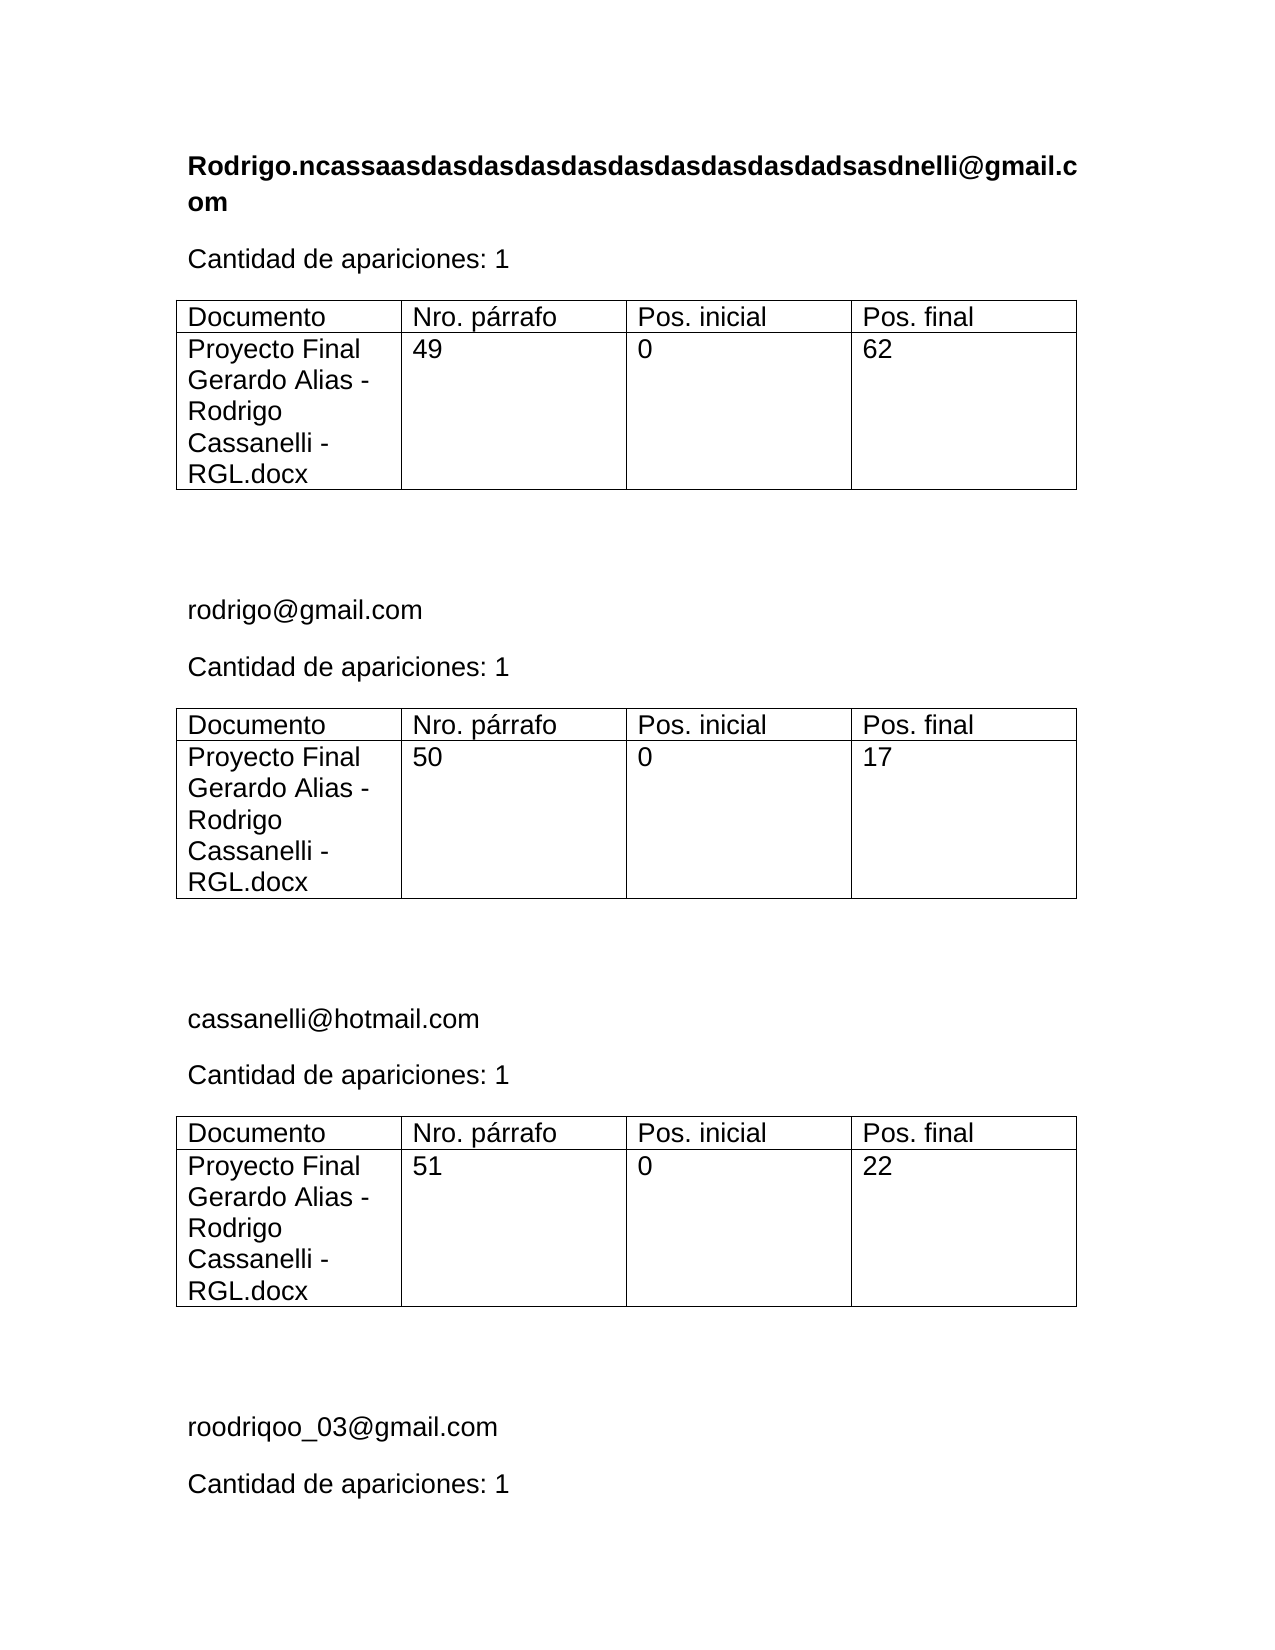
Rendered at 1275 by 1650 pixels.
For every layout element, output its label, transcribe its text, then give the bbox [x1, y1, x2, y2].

table_cell 0 [627, 333, 851, 489]
table_cell 50 [402, 741, 626, 897]
text Cantidad de apariciones: 1 [187, 1468, 1087, 1499]
table_header Nro. párrafo [402, 1117, 626, 1148]
table_header Pos. final [852, 301, 1076, 332]
table_header Documento [177, 301, 401, 332]
table_header Pos. final [852, 709, 1076, 740]
table_cell 22 [852, 1150, 1076, 1306]
text cassanelli@hotmail.com [187, 1003, 1087, 1034]
table_header Pos. inicial [627, 301, 851, 332]
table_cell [177, 1150, 401, 1306]
table_cell 0 [627, 1150, 851, 1306]
table_cell 49 [402, 333, 626, 489]
table_header Pos. final [852, 1117, 1076, 1148]
table_header Documento [177, 1117, 401, 1148]
table_cell Proyecto Final Gerardo Alias - Rodrigo Cassanelli - RGL.docx [177, 741, 401, 897]
table_cell 51 [402, 1150, 626, 1306]
text Cantidad de apariciones: 1 [187, 243, 1087, 274]
text Cantidad de apariciones: 1 [187, 1059, 1087, 1091]
table_cell 62 [852, 333, 1076, 489]
table_header Nro. párrafo [402, 709, 626, 740]
text Rodrigo.ncassaasdasdasdasdasdasdasdasdasdadsasdnelli@gmail.com [187, 150, 1087, 217]
table_header Pos. inicial [627, 1117, 851, 1148]
table_cell 0 [627, 741, 851, 897]
table_header Documento [177, 709, 401, 740]
text roodriqoo_03@gmail.com [187, 1411, 1087, 1442]
table_header Nro. párrafo [402, 301, 626, 332]
text Cantidad de apariciones: 1 [187, 651, 1087, 682]
table_cell 17 [852, 741, 1076, 897]
text rodrigo@gmail.com [187, 594, 1087, 626]
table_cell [177, 333, 401, 489]
table_header Pos. inicial [627, 709, 851, 740]
